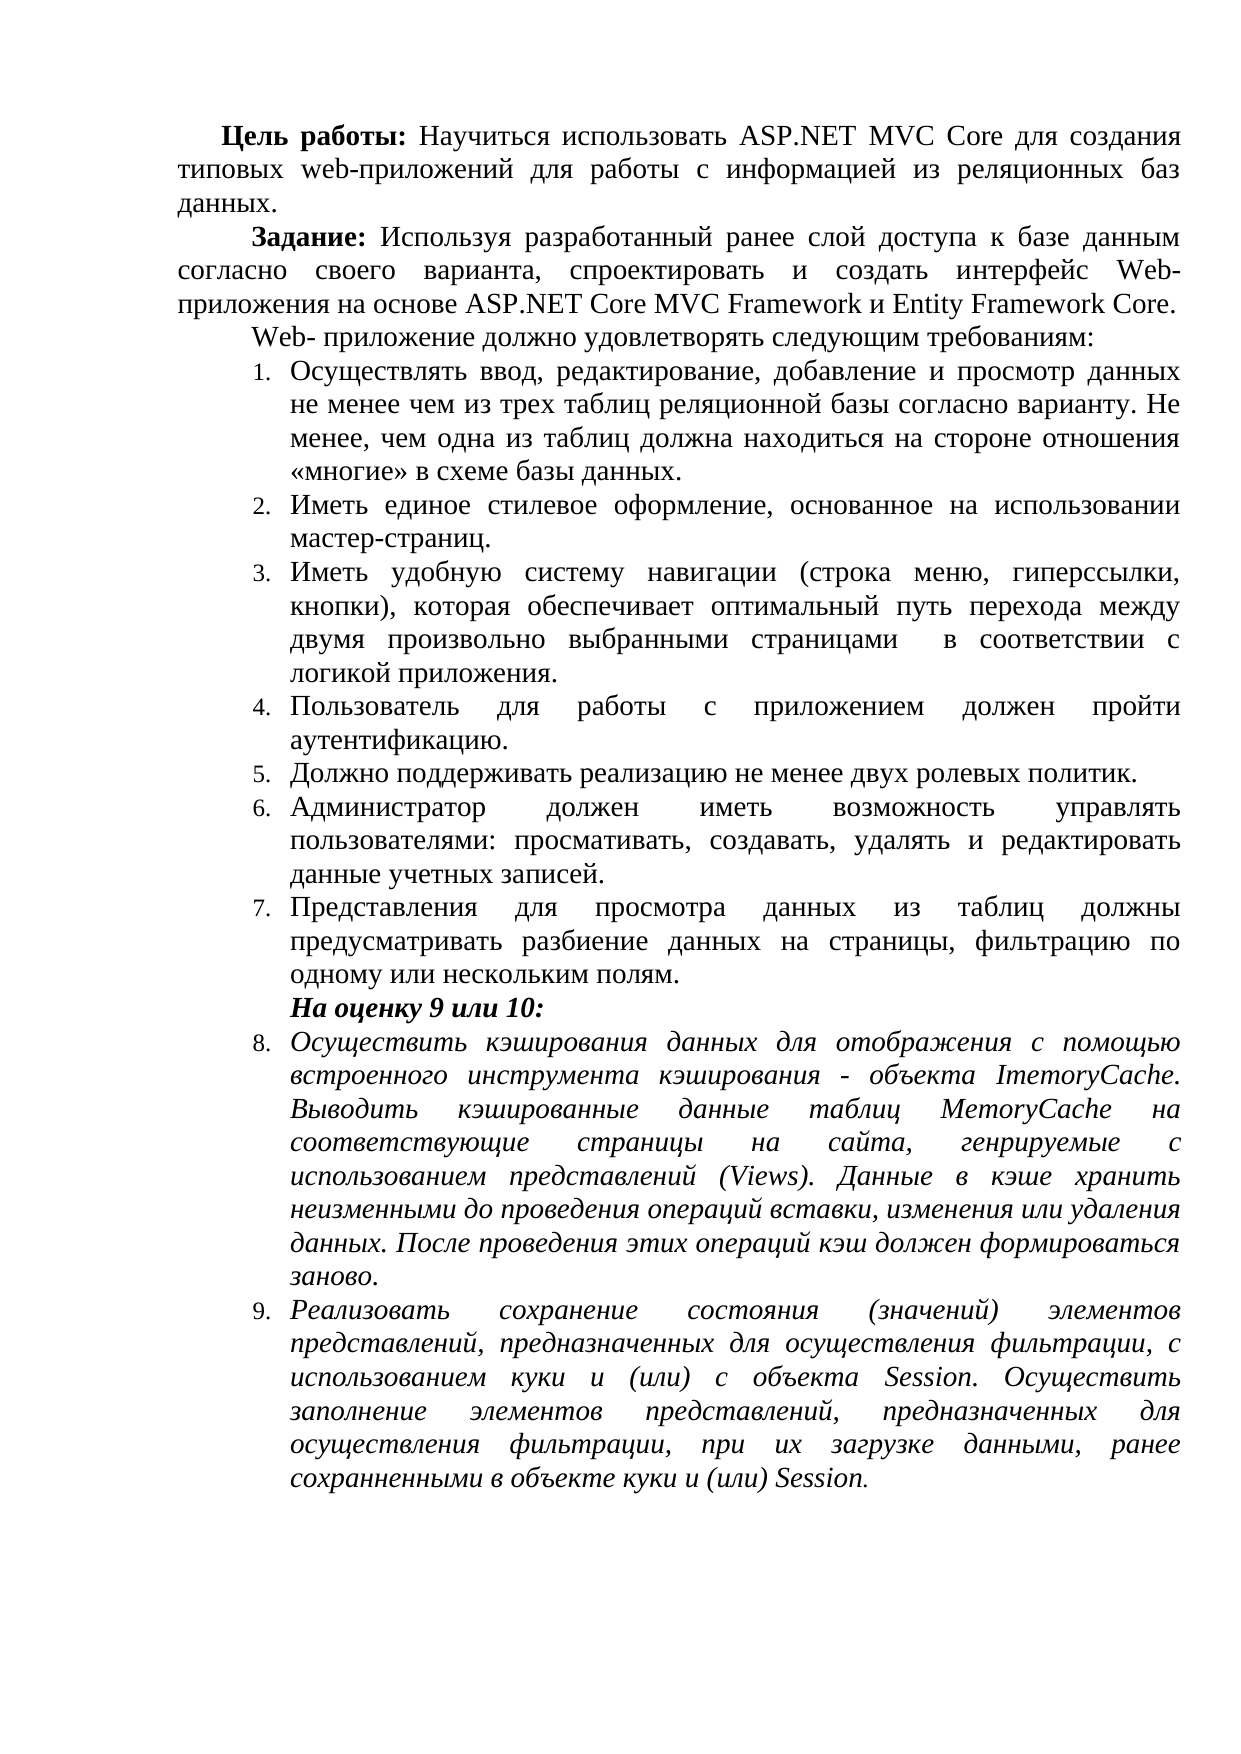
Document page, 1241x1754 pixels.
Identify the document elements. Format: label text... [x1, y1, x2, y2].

text Web- приложение должно удовлетворять следующим требованиям: [177, 319, 1181, 353]
list Представления для просмотра данных из таблиц должны предусматривать разбиение данных на страницы, фильтрацию по одному или нескольким полям. [252, 889, 1181, 990]
text Задание: Используя разработанный ранее слой доступа к базе данным согласно своего варианта, спроектировать и создать интерфейс Web-приложения на основе ASP.NET Core MVC Framework и Entity Framework Core. [177, 219, 1181, 319]
list Иметь удобную систему навигации (строка меню, гиперссылки, кнопки), которая обеспечивает оптимальный путь перехода между двумя произвольно выбранными страницами в соответствии с логикой приложения. [252, 554, 1181, 688]
list Осуществить кэширования данных для отображения с помощью встроенного инструмента кэширования - объекта ImemoryCache. Выводить кэшированные данные таблиц MemoryCache на соответствующие страницы на сайта, генрируемые с использованием представлений (Views). Данные в кэше хранить неизменными до проведения операций вставки, изменения или удаления данных. После проведения этих операций кэш должен формироваться заново. [252, 1024, 1181, 1292]
list Осуществлять ввод, редактирование, добавление и просмотр данных не менее чем из трех таблиц реляционной базы согласно варианту. Не менее, чем одна из таблиц должна находиться на стороне отношения «многие» в схеме базы данных. [252, 353, 1181, 487]
text На оценку 9 или 10: [290, 990, 1181, 1024]
list Реализовать сохранение состояния (значений) элементов представлений, предназначенных для осуществления фильтрации, с использованием куки и (или) с объекта Session. Осуществить заполнение элементов представлений, предназначенных для осуществления фильтрации, при их загрузке данными, ранее сохранненными в объекте куки и (или) Session. [252, 1292, 1181, 1493]
list Пользователь для работы с приложением должен пройти аутентификацию. [252, 688, 1181, 755]
list Иметь единое стилевое оформление, основанное на использовании мастер-страниц. [252, 487, 1181, 554]
list Администратор должен иметь возможность управлять пользователями: просмативать, создавать, удалять и редактировать данные учетных записей. [252, 789, 1181, 889]
list Должно поддерживать реализацию не менее двух ролевых политик. [252, 755, 1181, 789]
text Цель работы: Научиться использовать ASP.NET MVC Сore для создания типовых web-приложений для работы с информацией из реляционных баз данных. [177, 118, 1181, 219]
